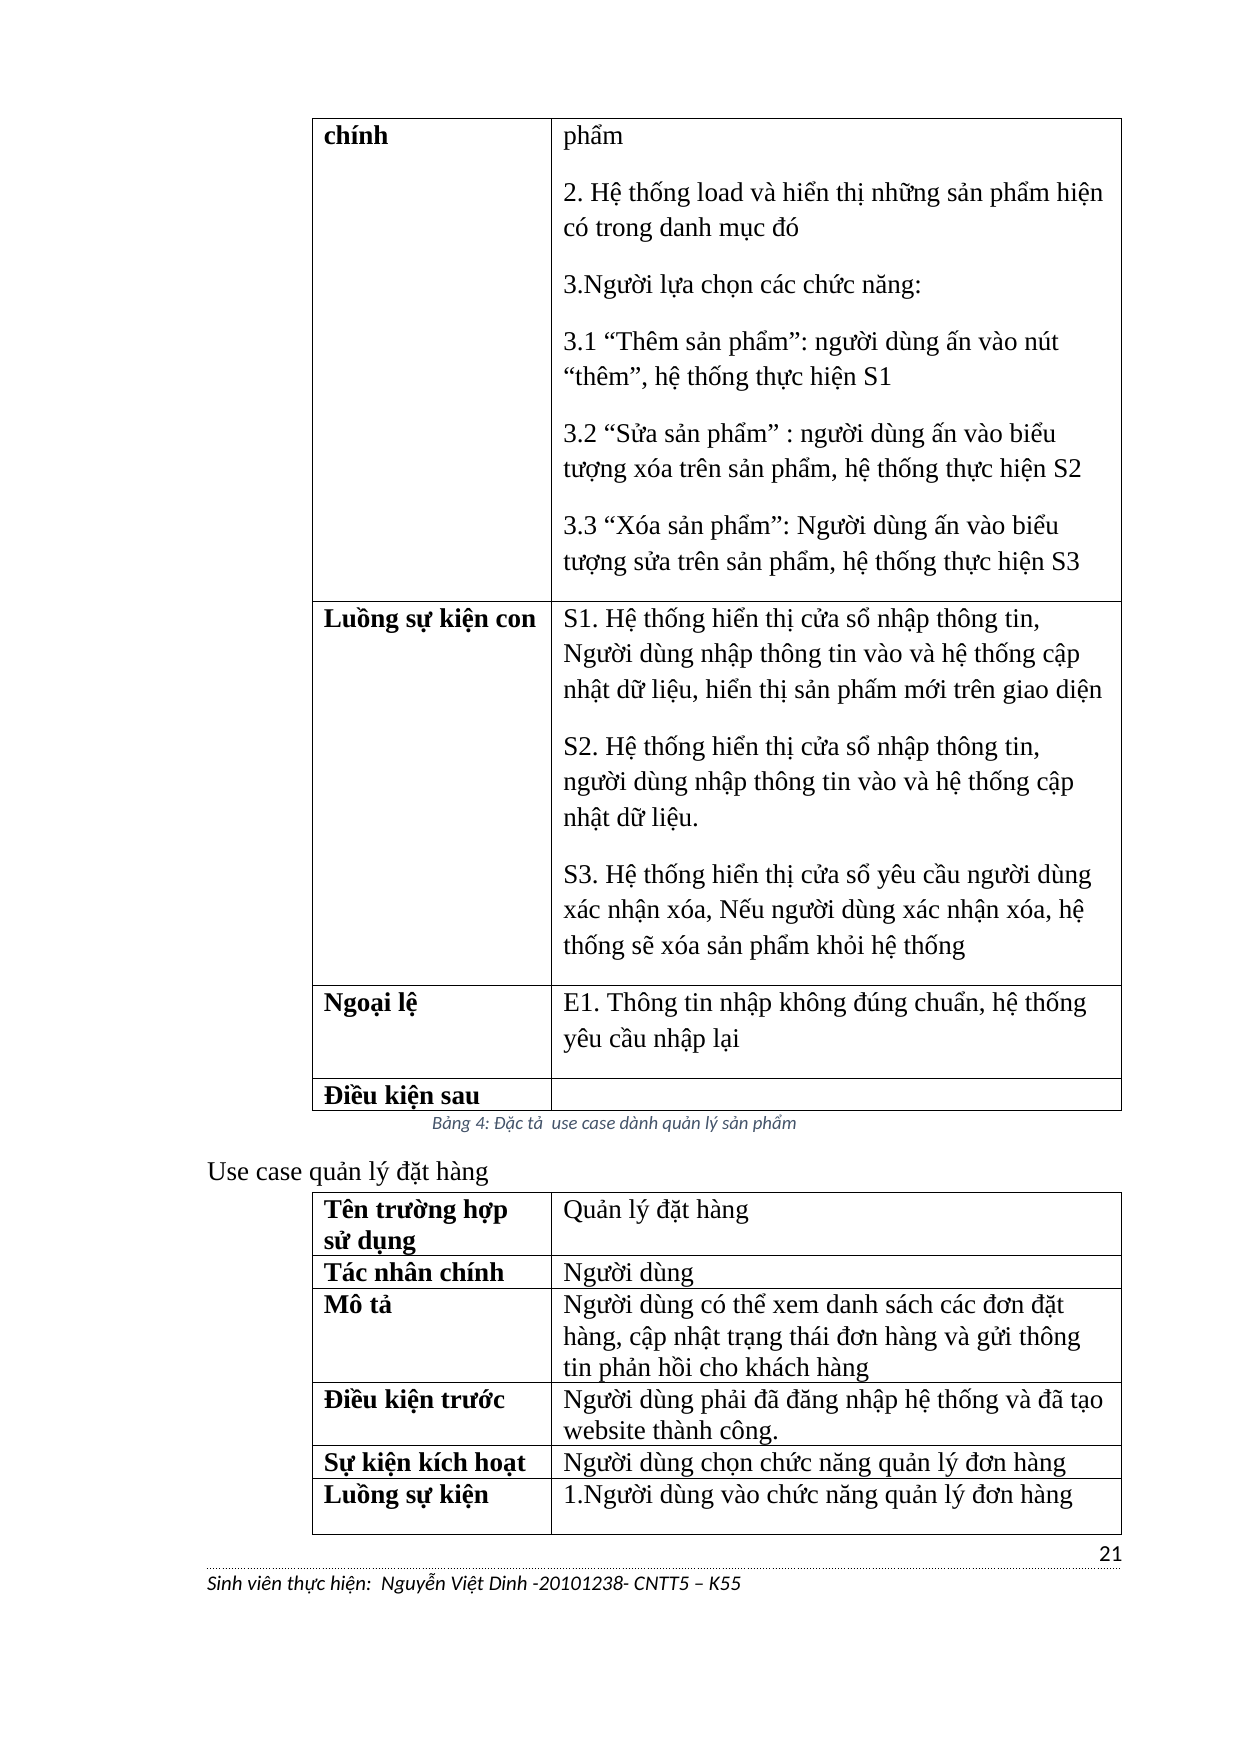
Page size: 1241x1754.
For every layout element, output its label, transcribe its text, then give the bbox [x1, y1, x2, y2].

table_cell Luồng sự kiện chính [313, 1479, 551, 1534]
table_cell Tác nhân chính [313, 1256, 551, 1287]
table_cell Luồng sự kiện chính [313, 119, 551, 601]
table_cell Người dùng có thể xem danh sách các đơn đặt hàng, cập nhật trạng thái đơn hàng và gửi thông tin phản hồi cho khách hàng [552, 1289, 1121, 1382]
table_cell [552, 119, 1121, 601]
table_cell Điều kiện trước [313, 1383, 551, 1445]
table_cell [552, 1479, 1121, 1534]
table_cell [552, 1079, 1121, 1110]
table_cell E1. Thông tin nhập không đúng chuẩn, hệ thống yêu cầu nhập lại [552, 986, 1121, 1078]
table_cell S1. Hệ thống hiển thị cửa sổ nhập thông tin, Người dùng nhập thông tin vào và hệ thống cập nhật dữ liệu, hiển thị sản phấm mới trên giao diện S2. Hệ thống hiển thị cửa sổ nhập thông tin, người dùng nhập thông tin vào và hệ thống cập nhật dữ liệu. S3. Hệ thống hiển thị cửa sổ yêu cầu người dùng xác nhận xóa, Nếu người dùng xác nhận xóa, hệ thống sẽ xóa sản phẩm khỏi hệ thống [552, 602, 1121, 985]
table_cell Ngoại lệ [313, 986, 551, 1078]
table_cell Sự kiện kích hoạt [313, 1446, 551, 1477]
text Use case quản lý đặt hàng [207, 1155, 1122, 1186]
table_cell Người dùng chọn chức năng quản lý đơn hàng [552, 1446, 1121, 1477]
table_header Quản lý đặt hàng [552, 1193, 1121, 1255]
table_header Tên trường hợp sử dụng [313, 1193, 551, 1255]
table_cell Luồng sự kiện con [313, 602, 551, 985]
table_cell Người dùng phải đã đăng nhập hệ thống và đã tạo website thành công. [552, 1383, 1121, 1445]
table_cell Mô tả [313, 1289, 551, 1382]
table_cell Điều kiện sau [313, 1079, 551, 1110]
table_cell Người dùng [552, 1256, 1121, 1287]
